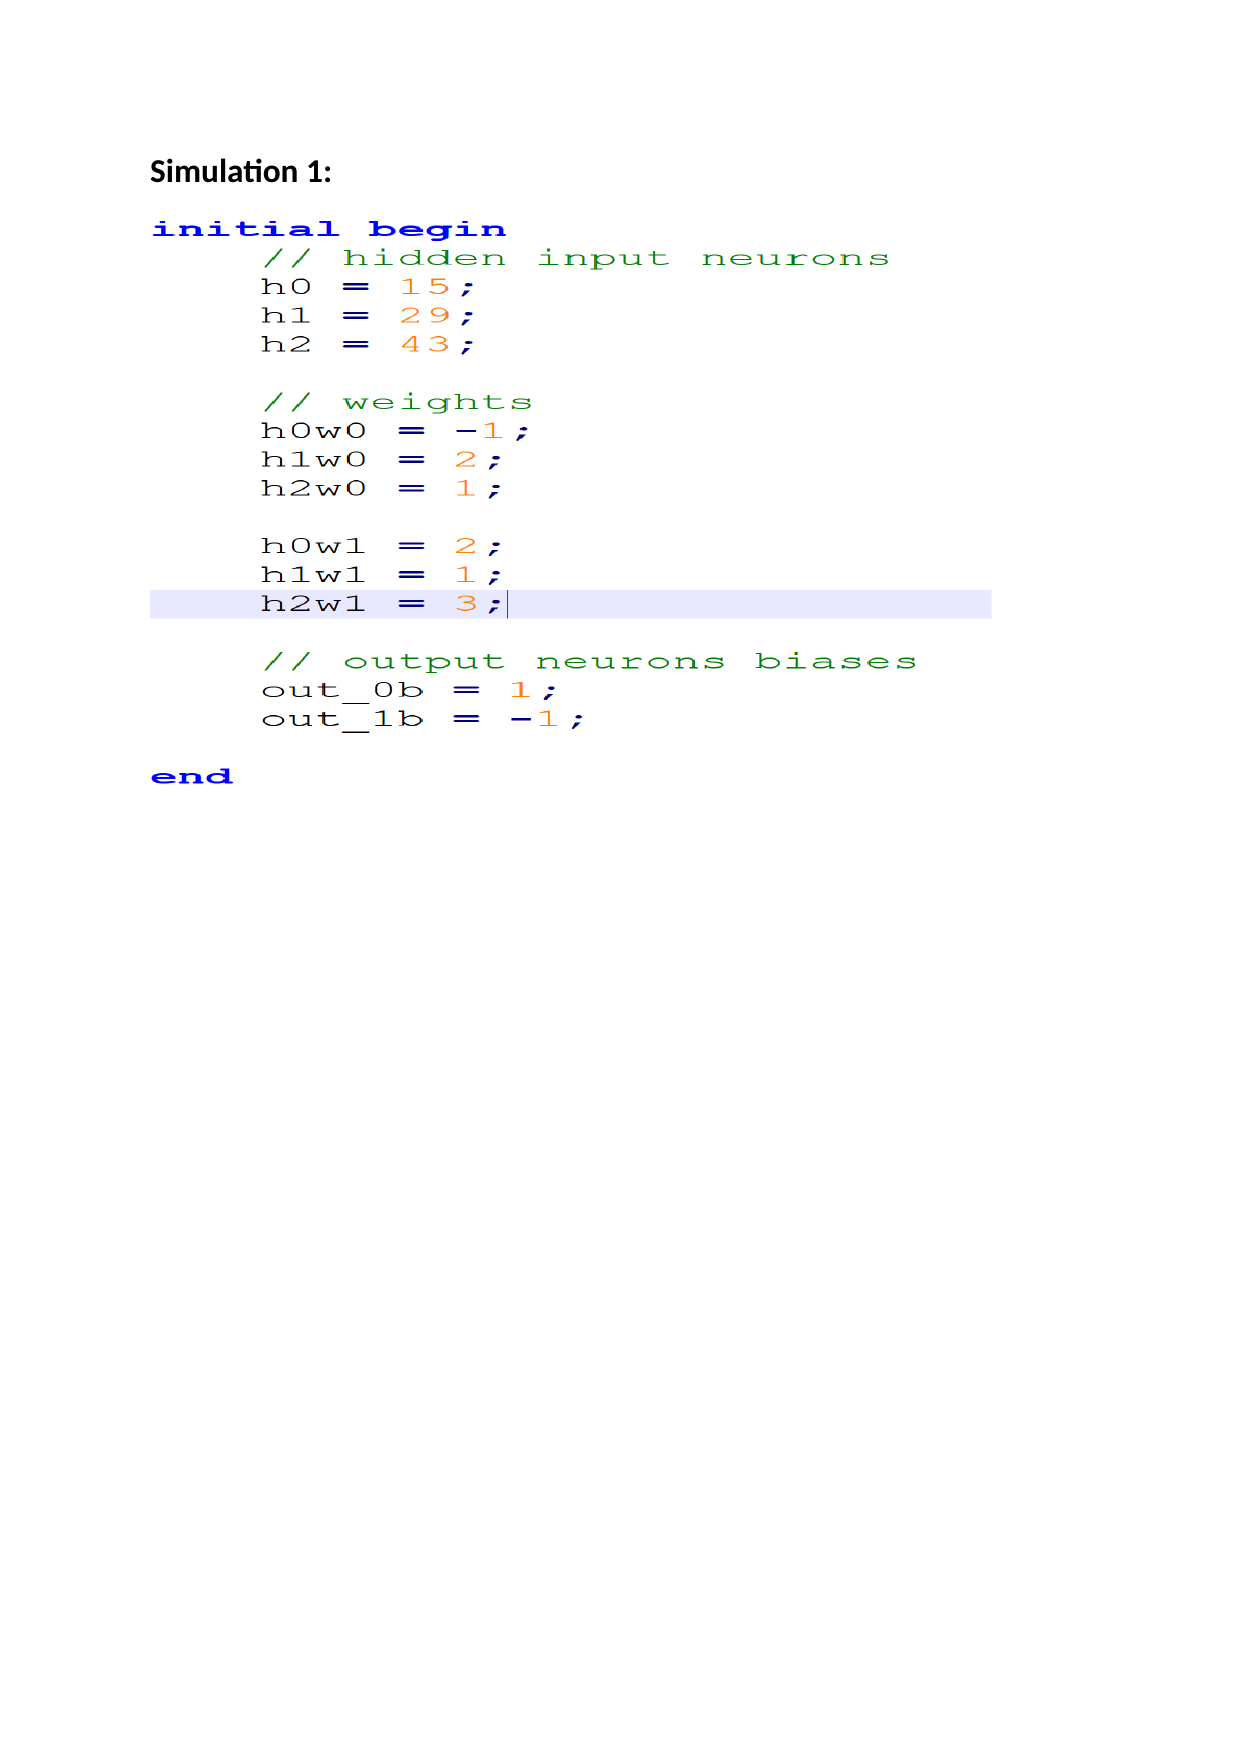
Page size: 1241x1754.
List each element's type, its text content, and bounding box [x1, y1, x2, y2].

picture [150, 210, 992, 794]
text Simulation 1: [150, 150, 1090, 191]
